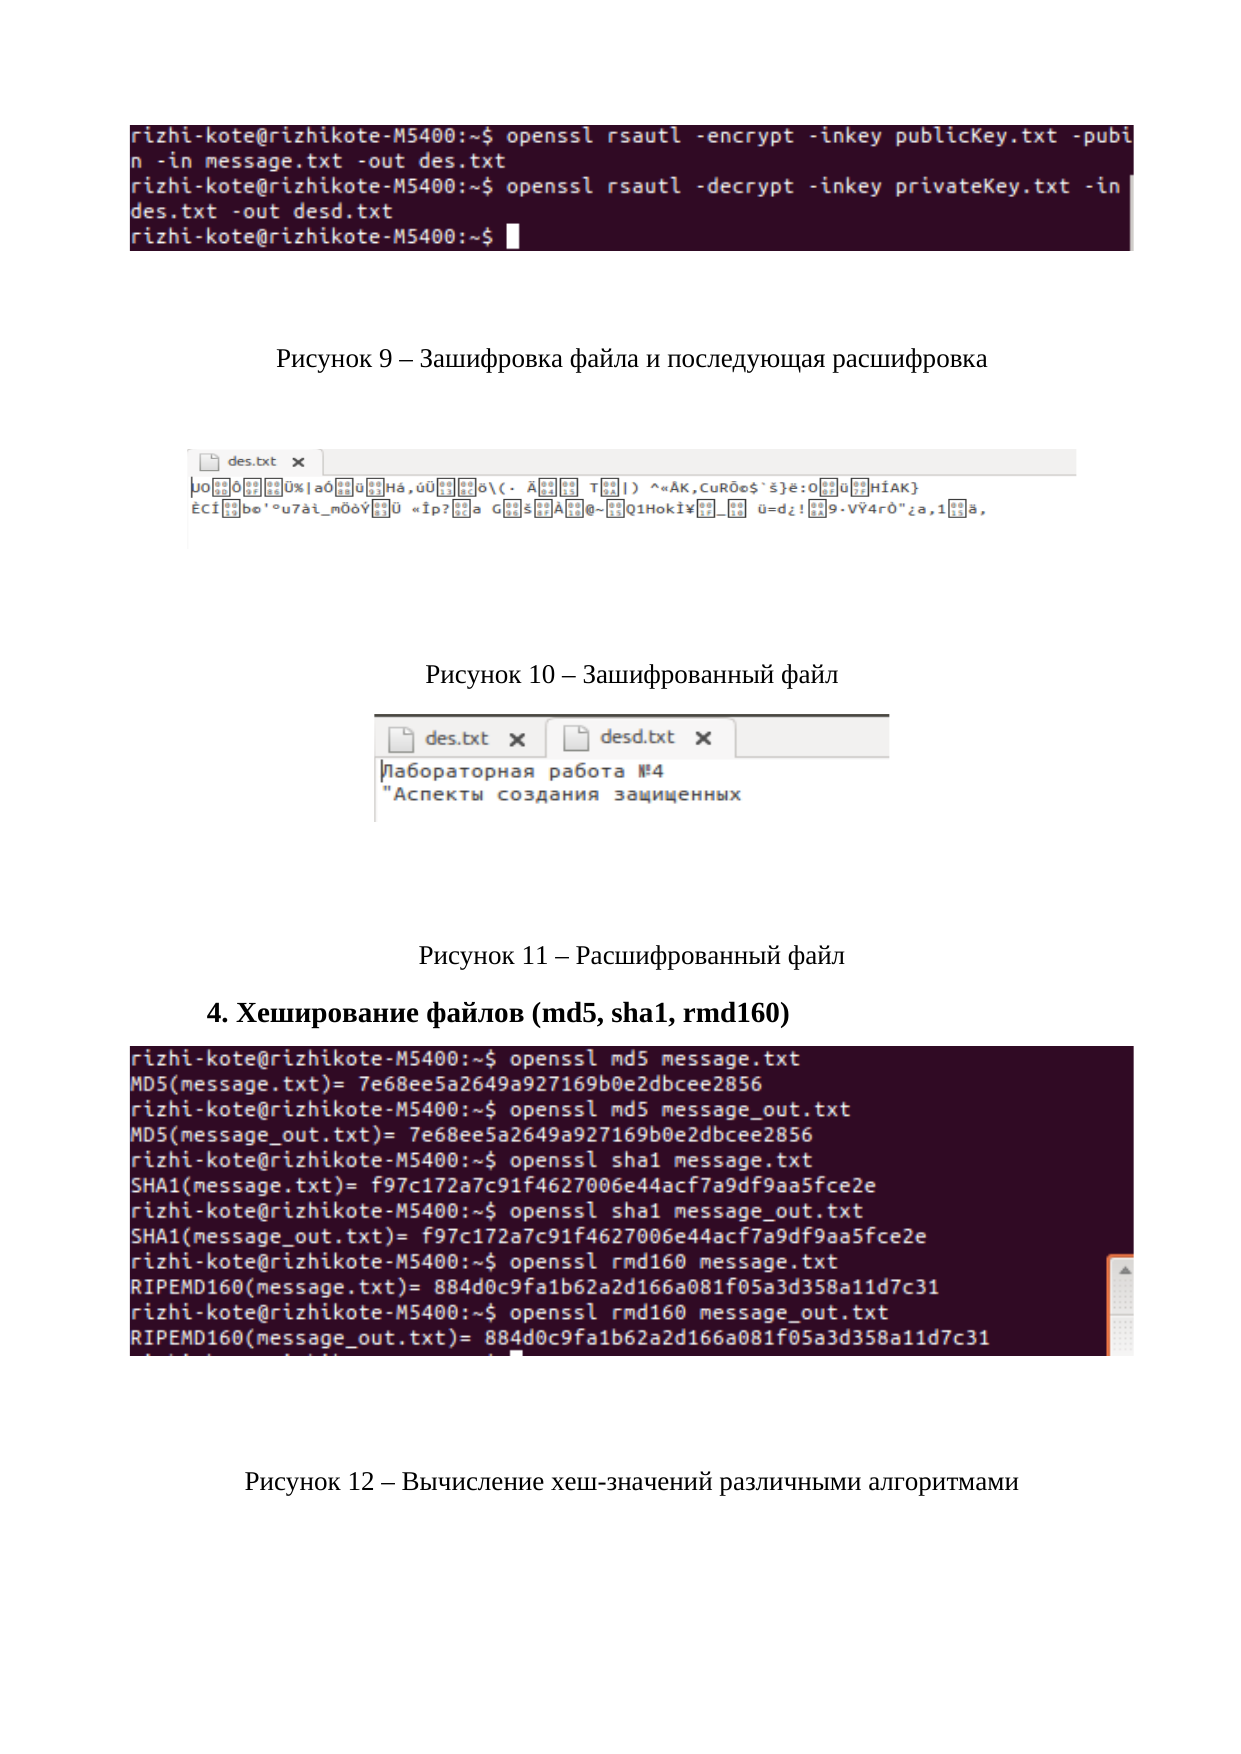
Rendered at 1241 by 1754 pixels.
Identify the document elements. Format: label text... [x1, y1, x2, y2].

text 4. Хеширование файлов (md5, sha1, rmd160) [130, 996, 1163, 1029]
picture [374, 714, 890, 822]
text Рисунок 10 – Зашифрованный файл [130, 658, 1134, 689]
text Рисунок 12 – Вычисление хеш-значений различными алгоритмами [130, 1465, 1134, 1496]
picture [187, 449, 1077, 549]
text Рисунок 11 – Расшифрованный файл [130, 939, 1134, 970]
text Рисунок 9 – Зашифровка файла и последующая расшифровка [130, 342, 1134, 374]
picture [129, 125, 1134, 251]
picture [129, 1046, 1134, 1356]
